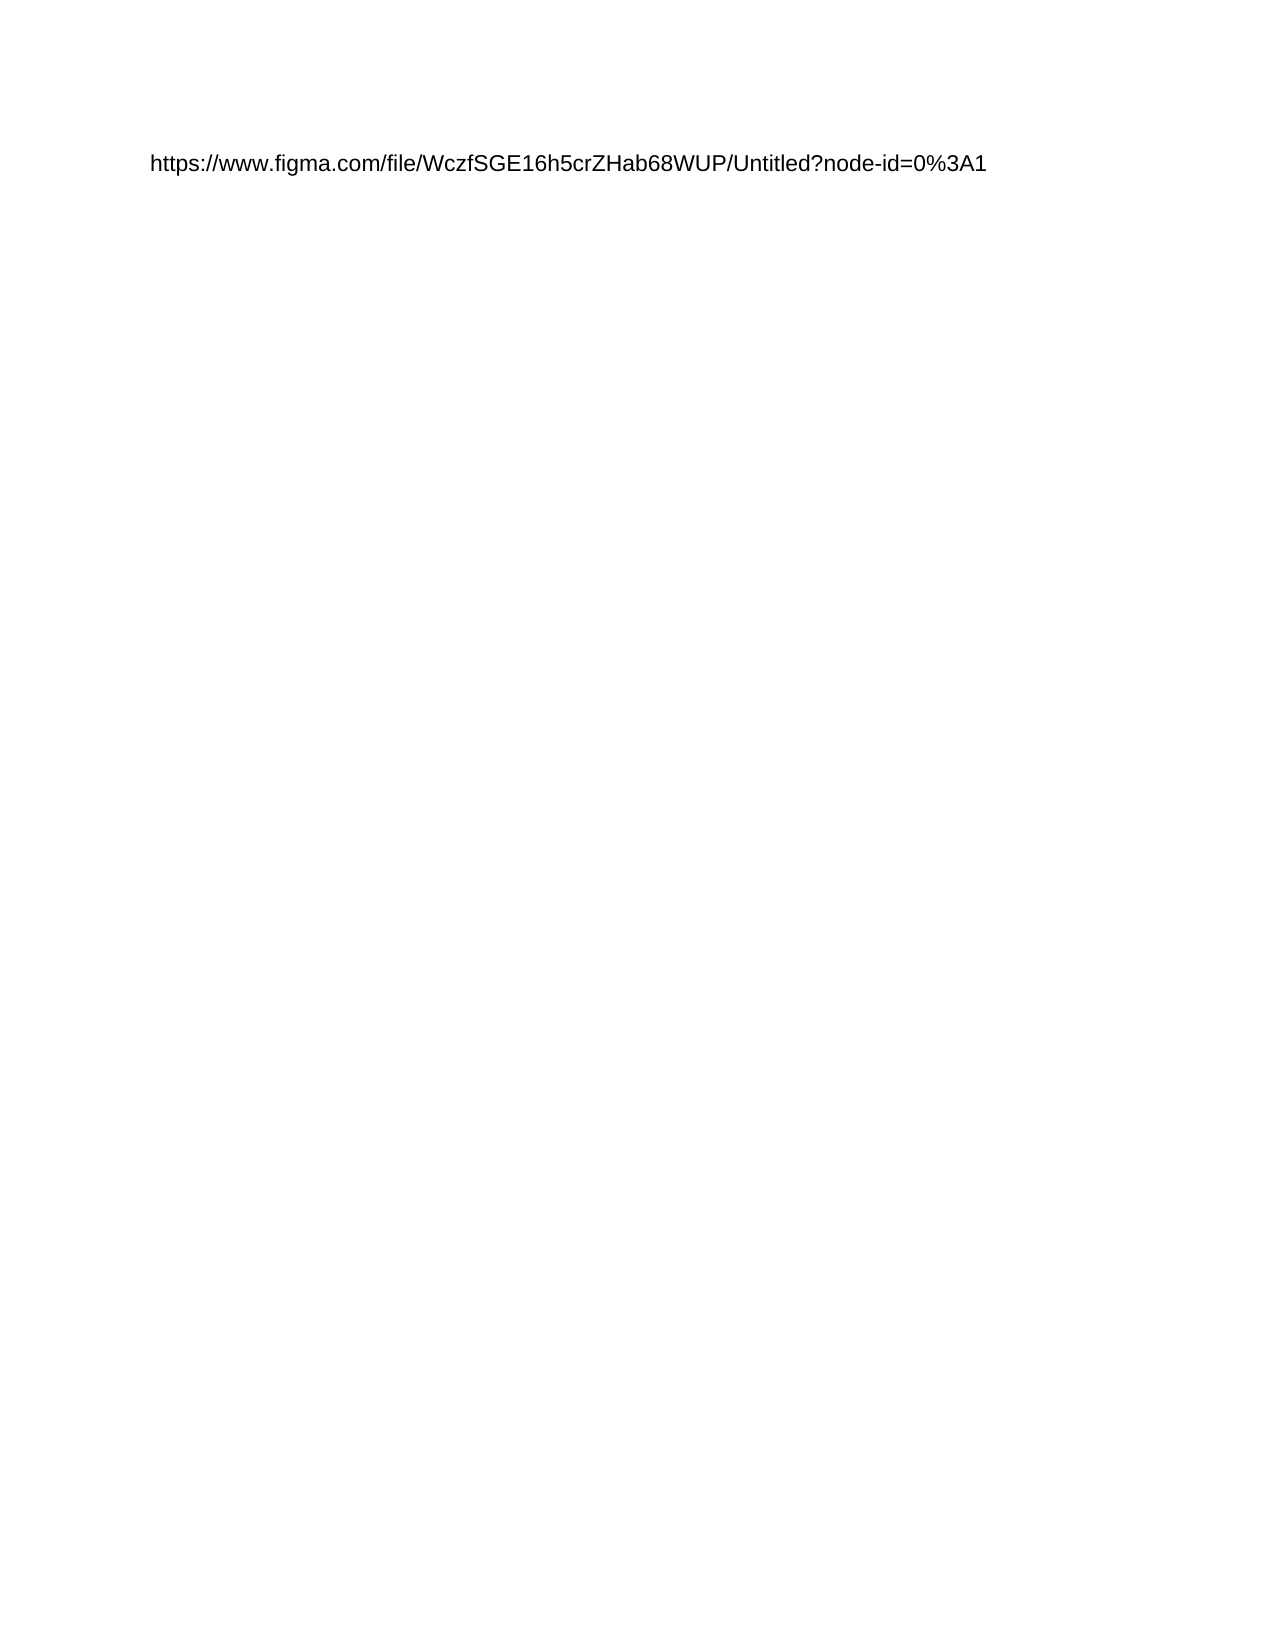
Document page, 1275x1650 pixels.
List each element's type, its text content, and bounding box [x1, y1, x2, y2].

text https://www.figma.com/file/WczfSGE16h5crZHab68WUP/Untitled?node-id=0%3A1 [150, 150, 1125, 176]
